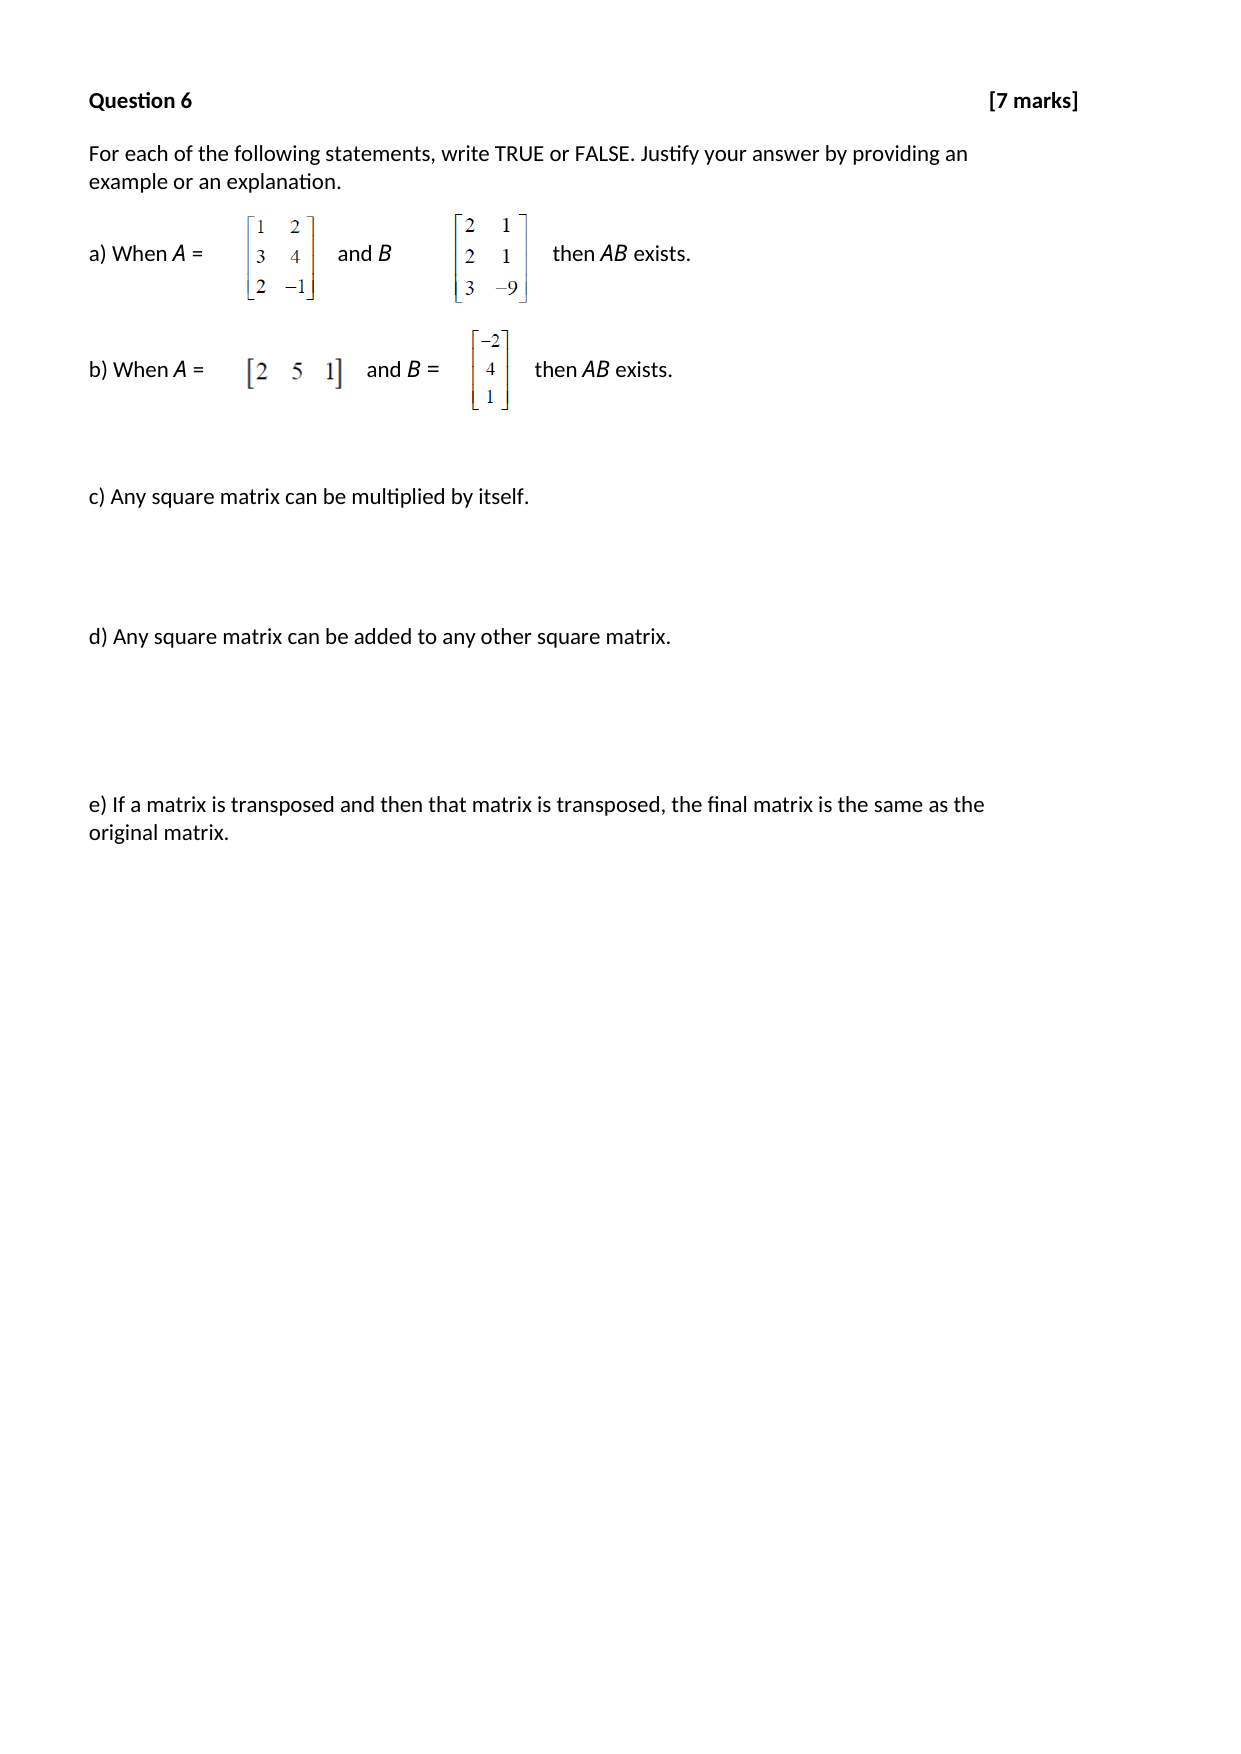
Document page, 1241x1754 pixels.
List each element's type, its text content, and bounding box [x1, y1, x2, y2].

text a) When A = and B then AB exists. [534, 237, 1152, 269]
list original matrix. [89, 818, 1152, 846]
text b) When A = and B = then AB exists. [348, 353, 463, 384]
text e) If a matrix is transposed and then that matrix is transposed, the final matrix is the same as the [89, 790, 1152, 818]
text b) When A = and B = then AB exists. [516, 353, 1152, 384]
text Question 6 [7 marks] [89, 86, 1152, 114]
text c) Any square matrix can be multiplied by itself. [89, 482, 1152, 510]
text a) When A = and B then AB exists. [89, 237, 237, 269]
text a) When A = and B then AB exists. [319, 237, 445, 269]
list example or an explanation. [89, 167, 1152, 195]
text b) When A = and B = then AB exists. [89, 353, 238, 384]
text For each of the following statements, write TRUE or FALSE. Justify your answer by providing an [89, 139, 1152, 167]
text d) Any square matrix can be added to any other square matrix. [89, 622, 1152, 650]
